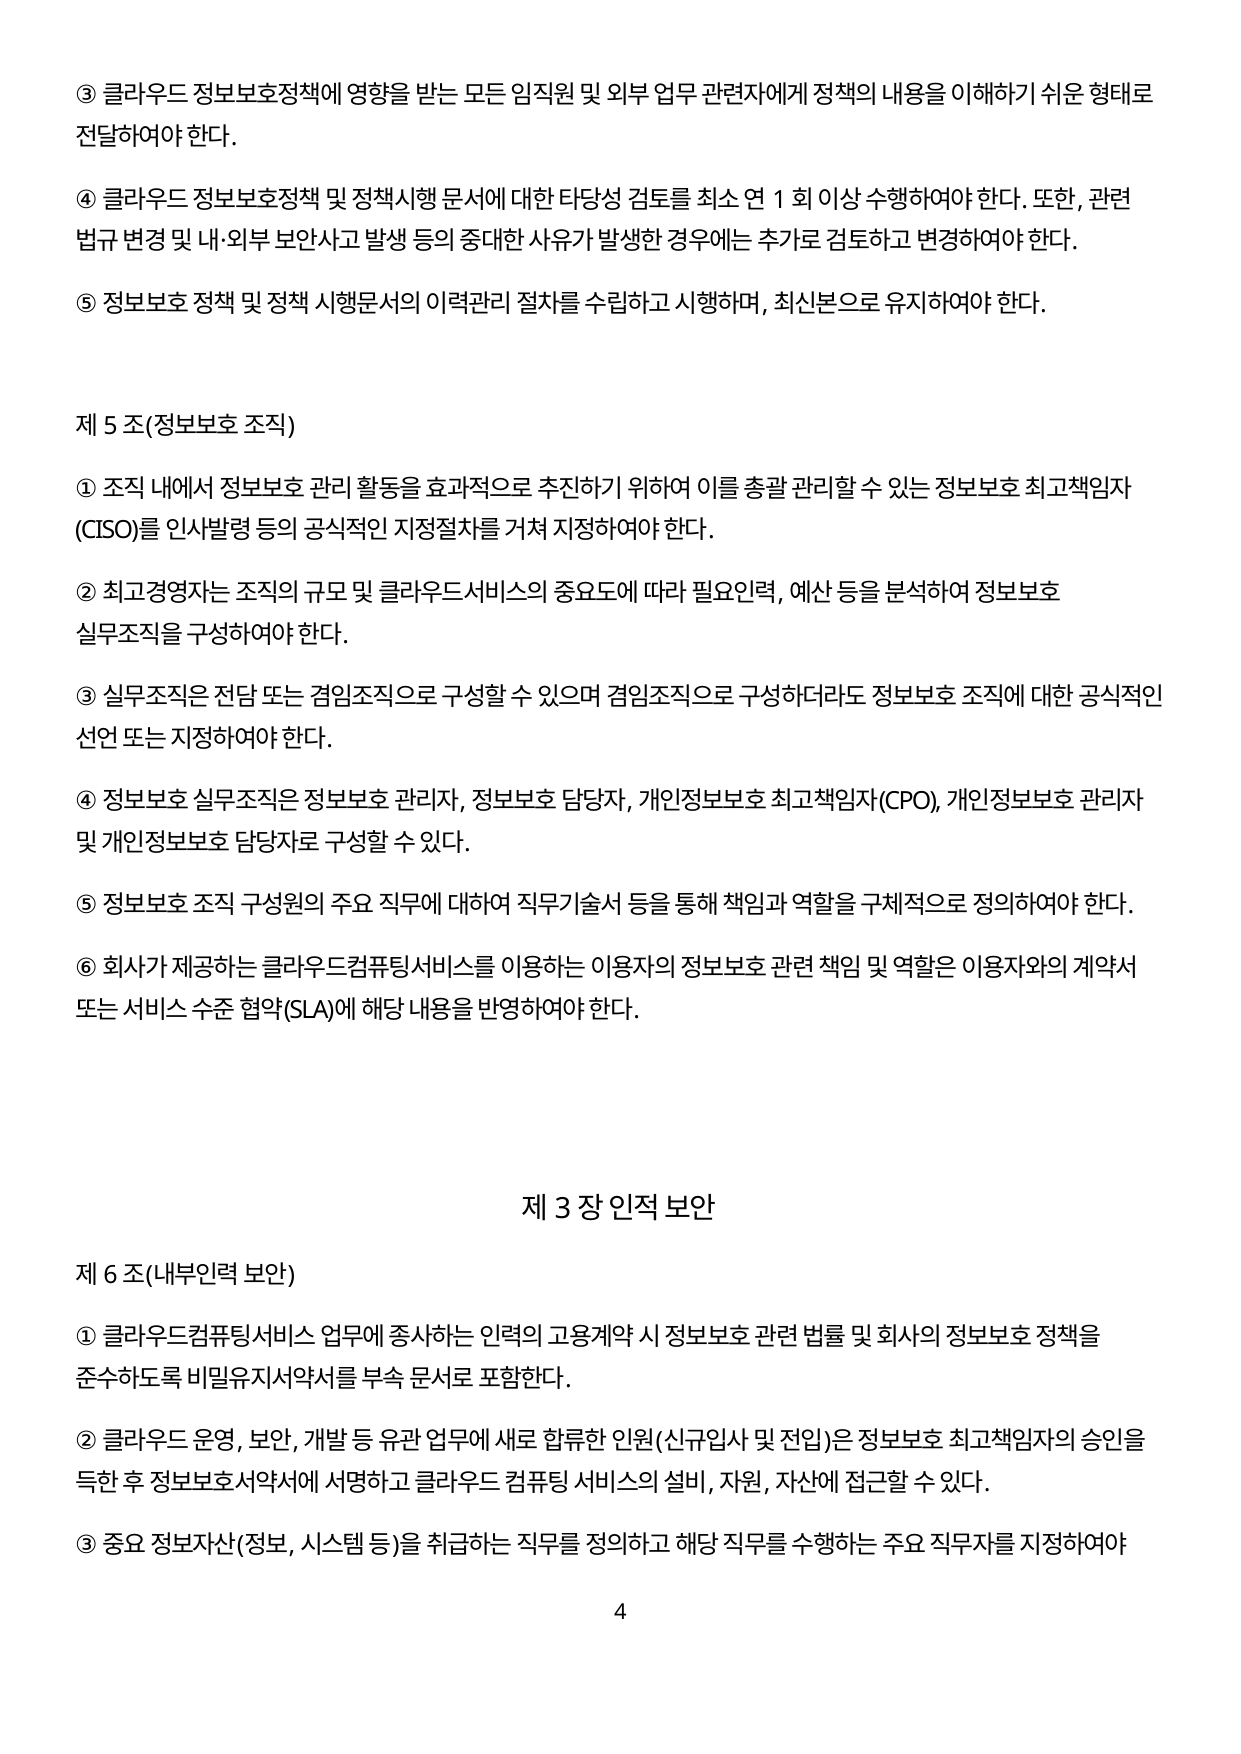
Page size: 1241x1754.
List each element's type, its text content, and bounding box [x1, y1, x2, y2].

text ④ 클라우드 정보보호정책 및 정책시행 문서에 대한 타당성 검토를 최소 연 1회 이상 수행하여야 한다. 또한, 관련 법규 변경 및 내·외부 보안사고 발생 등의 중대한 사유가 발생한 경우에는 추가로 검토하고 변경하여야 한다. [75, 179, 1165, 257]
text 제3장 인적 보안 [75, 1184, 1165, 1227]
text 제5조(정보보호 조직) [75, 406, 1165, 442]
text ⑤ 정보보호 조직 구성원의 주요 직무에 대하여 직무기술서 등을 통해 책임과 역할을 구체적으로 정의하여야 한다. [75, 885, 1165, 921]
text 제6조(내부인력 보안) [75, 1254, 1165, 1290]
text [75, 1525, 1165, 1561]
text ⑤ 정보보호 정책 및 정책 시행문서의 이력관리 절차를 수립하고 시행하며, 최신본으로 유지하여야 한다. [75, 283, 1165, 319]
text ① 조직 내에서 정보보호 관리 활동을 효과적으로 추진하기 위하여 이를 총괄 관리할 수 있는 정보보호 최고책임자(CISO)를 인사발령 등의 공식적인 지정절차를 거쳐 지정하여야 한다. [75, 468, 1165, 546]
text ③ 실무조직은 전담 또는 겸임조직으로 구성할 수 있으며 겸임조직으로 구성하더라도 정보보호 조직에 대한 공식적인 선언 또는 지정하여야 한다. [75, 677, 1165, 754]
text ③ 클라우드 정보보호정책에 영향을 받는 모든 임직원 및 외부 업무 관련자에게 정책의 내용을 이해하기 쉬운 형태로 전달하여야 한다. [75, 75, 1165, 153]
text ④ 정보보호 실무조직은 정보보호 관리자, 정보보호 담당자, 개인정보보호 최고책임자(CPO), 개인정보보호 관리자 및 개인정보보호 담당자로 구성할 수 있다. [75, 781, 1165, 859]
text ① 클라우드컴퓨팅서비스 업무에 종사하는 인력의 고용계약 시 정보보호 관련 법률 및 회사의 정보보호 정책을 준수하도록 비밀유지서약서를 부속 문서로 포함한다. [75, 1317, 1165, 1394]
text ⑥ 회사가 제공하는 클라우드컴퓨팅서비스를 이용하는 이용자의 정보보호 관련 책임 및 역할은 이용자와의 계약서 또는 서비스 수준 협약(SLA)에 해당 내용을 반영하여야 한다. [75, 947, 1165, 1025]
text ② 클라우드 운영, 보안, 개발 등 유관 업무에 새로 합류한 인원(신규입사 및 전입)은 정보보호 최고책임자의 승인을 득한 후 정보보호서약서에 서명하고 클라우드 컴퓨팅 서비스의 설비, 자원, 자산에 접근할 수 있다. [75, 1421, 1165, 1499]
text ② 최고경영자는 조직의 규모 및 클라우드서비스의 중요도에 따라 필요인력, 예산 등을 분석하여 정보보호 실무조직을 구성하여야 한다. [75, 572, 1165, 650]
